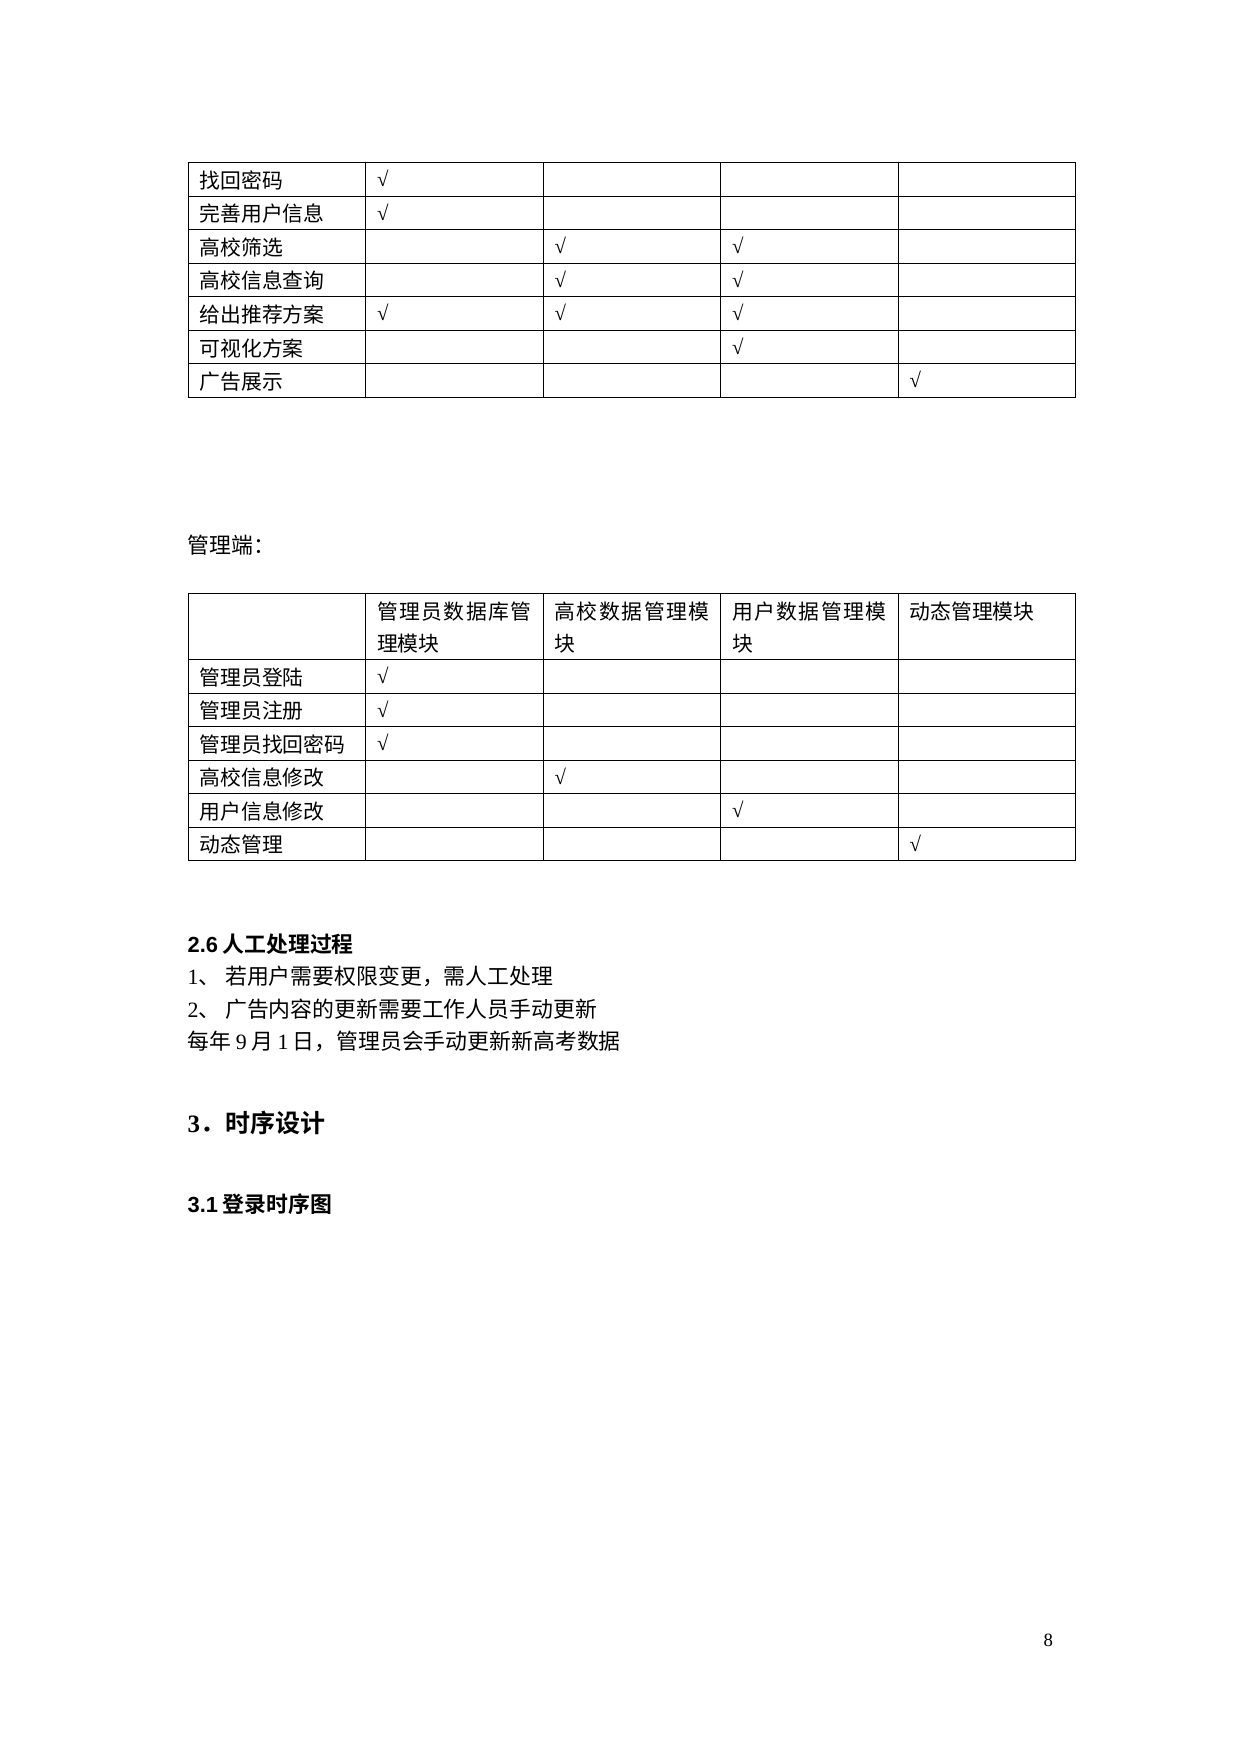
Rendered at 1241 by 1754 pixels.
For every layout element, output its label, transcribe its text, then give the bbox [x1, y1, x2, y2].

table_cell [366, 264, 543, 296]
table_cell 管理员找回密码 [189, 727, 365, 759]
table_cell 给出推荐方案 [189, 297, 365, 330]
table_cell [899, 331, 1075, 363]
table_cell 高校信息查询 [189, 264, 365, 296]
table_cell √ [366, 660, 543, 692]
table_cell 高校信息修改 [189, 761, 365, 793]
table_cell √ [721, 230, 898, 263]
table_cell [899, 230, 1075, 263]
table_cell [544, 331, 720, 363]
table_cell [544, 828, 720, 860]
text 3.1登录时序图 [187, 1186, 1053, 1219]
table_cell √ [721, 331, 898, 363]
table_cell 可视化方案 [189, 331, 365, 363]
table_cell [366, 828, 543, 860]
table_cell 用户信息修改 [189, 794, 365, 827]
table_cell √ [366, 197, 543, 229]
table_cell [544, 163, 720, 196]
table_cell [899, 794, 1075, 827]
text 2.6人工处理过程 [187, 861, 1053, 959]
table_cell [366, 230, 543, 263]
table_cell √ [544, 230, 720, 263]
table_cell 找回密码 [189, 163, 365, 196]
table_header 高校数据管理模块 [544, 594, 720, 659]
table_cell [544, 794, 720, 827]
table_cell √ [899, 364, 1075, 397]
table_cell 广告展示 [189, 364, 365, 397]
table_cell [899, 727, 1075, 759]
table_cell [899, 660, 1075, 692]
table_cell √ [721, 794, 898, 827]
table_cell √ [366, 163, 543, 196]
table_cell [721, 660, 898, 692]
table_cell [544, 727, 720, 759]
table_cell [721, 694, 898, 726]
list 若用户需要权限变更，需人工处理 [187, 959, 1053, 991]
table_cell [899, 163, 1075, 196]
table_cell [544, 694, 720, 726]
table_cell √ [366, 297, 543, 330]
table_cell [721, 364, 898, 397]
table_cell [544, 197, 720, 229]
table_cell 高校筛选 [189, 230, 365, 263]
table_cell √ [721, 297, 898, 330]
table_cell [721, 828, 898, 860]
table_header 用户数据管理模块 [721, 594, 898, 659]
text 3．时序设计 [187, 1089, 1053, 1186]
text 管理端： [187, 528, 1053, 560]
table_cell [721, 197, 898, 229]
table_cell [721, 727, 898, 759]
list 广告内容的更新需要工作人员手动更新 [187, 991, 1053, 1024]
table_cell [721, 761, 898, 793]
text 每年9月1日，管理员会手动更新新高考数据 [187, 1024, 1053, 1089]
table_cell [721, 163, 898, 196]
table_cell [544, 660, 720, 692]
table_cell [366, 364, 543, 397]
table_cell 完善用户信息 [189, 197, 365, 229]
table_cell [366, 331, 543, 363]
table_cell [899, 761, 1075, 793]
table_header 管理员数据库管理模块 [366, 594, 543, 659]
table_cell √ [544, 297, 720, 330]
table_cell [899, 264, 1075, 296]
table_cell [366, 761, 543, 793]
table_cell [899, 297, 1075, 330]
table_cell 动态管理 [189, 828, 365, 860]
table_header 动态管理模块 [899, 594, 1075, 659]
table_cell √ [366, 694, 543, 726]
table_cell √ [366, 727, 543, 759]
table_cell [366, 794, 543, 827]
table_cell 管理员登陆 [189, 660, 365, 692]
table_cell [899, 694, 1075, 726]
table_cell √ [544, 761, 720, 793]
table_cell [899, 197, 1075, 229]
table_cell √ [899, 828, 1075, 860]
table_header [189, 594, 365, 659]
table_cell √ [544, 264, 720, 296]
table_cell √ [721, 264, 898, 296]
table_cell 管理员注册 [189, 694, 365, 726]
table_cell [544, 364, 720, 397]
